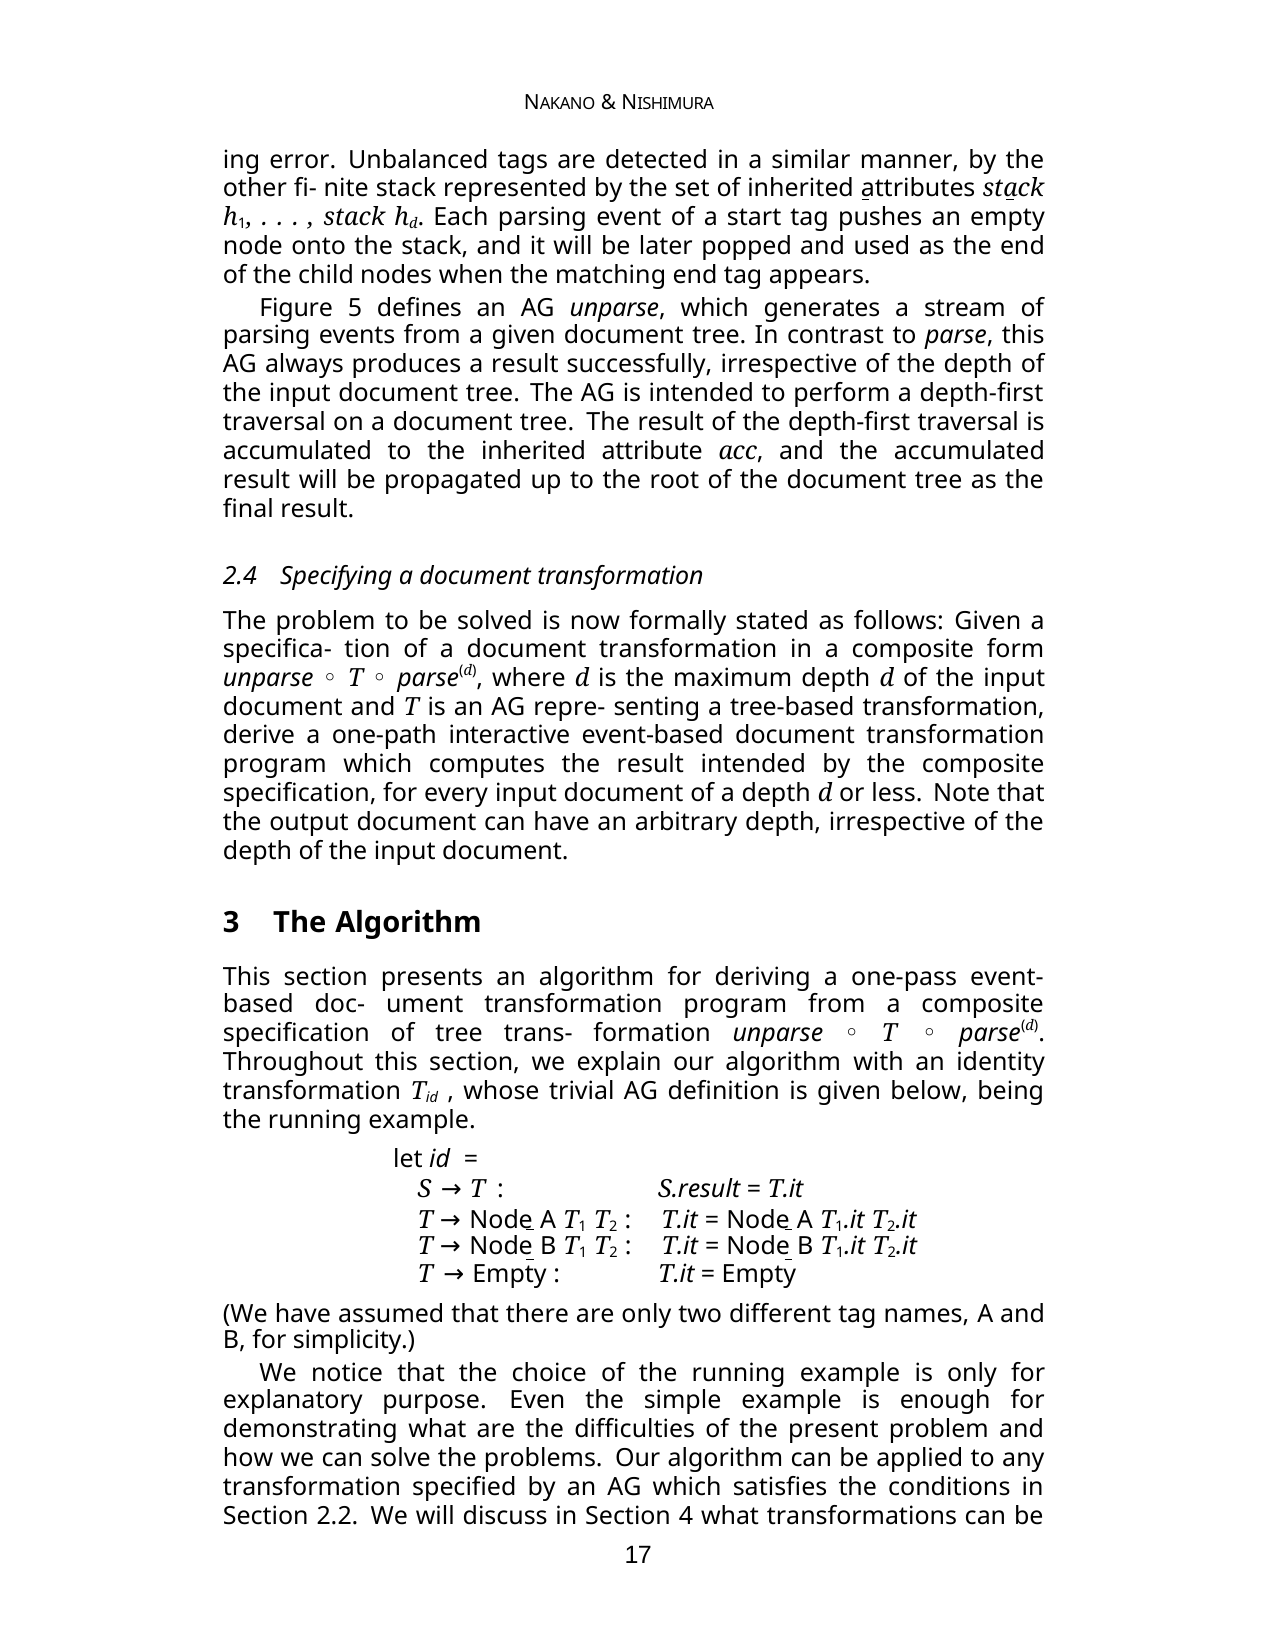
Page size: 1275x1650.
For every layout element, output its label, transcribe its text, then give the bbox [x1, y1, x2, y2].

text S → T : S.result = T.it [417, 1174, 1096, 1204]
text This section presents an algorithm for deriving a one-pass event-based doc- ument transformation program from a composite specification of tree trans- formation unparse ◦ T ◦ parse(d). Throughout this section, we explain our algorithm with an identity transformation Tid , whose trivial AG definition is given below, being the running example. [223, 962, 1045, 1136]
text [223, 1358, 1045, 1532]
text T → Node A T1 T2 : T.it = Node A T1.it T2.it T → Node B T1 T2 : T.it = Node B T1.it T2.it T → Empty : T.it = Empty [417, 1206, 917, 1290]
text (We have assumed that there are only two different tag names, A and B, for simplicity.) [223, 1300, 1045, 1356]
text The problem to be solved is now formally stated as follows: Given a specifica- tion of a document transformation in a composite form unparse ◦ T ◦ parse(d), where d is the maximum depth d of the input document and T is an AG repre- senting a tree-based transformation, derive a one-path interactive event-based document transformation program which computes the result intended by the composite specification, for every input document of a depth d or less. Note that the output document can have an arbitrary depth, irrespective of the depth of the input document. [223, 607, 1045, 867]
list Specifying a document transformation [223, 557, 1096, 591]
subtitle The Algorithm [223, 901, 1096, 941]
text Figure 5 defines an AG unparse, which generates a stream of parsing events from a given document tree. In contrast to parse, this AG always produces a result successfully, irrespective of the depth of the input document tree. The AG is intended to perform a depth-first traversal on a document tree. The result of the depth-first traversal is accumulated to the inherited attribute acc, and the accumulated result will be propagated up to the root of the document tree as the final result. [223, 293, 1045, 524]
text let id = [393, 1141, 1096, 1174]
text ing error. Unbalanced tags are detected in a similar manner, by the other fi- nite stack represented by the set of inherited attributes stack h1, . . . , stack hd. Each parsing event of a start tag pushes an empty node onto the stack, and it will be later popped and used as the end of the child nodes when the matching end tag appears. [223, 146, 1045, 290]
